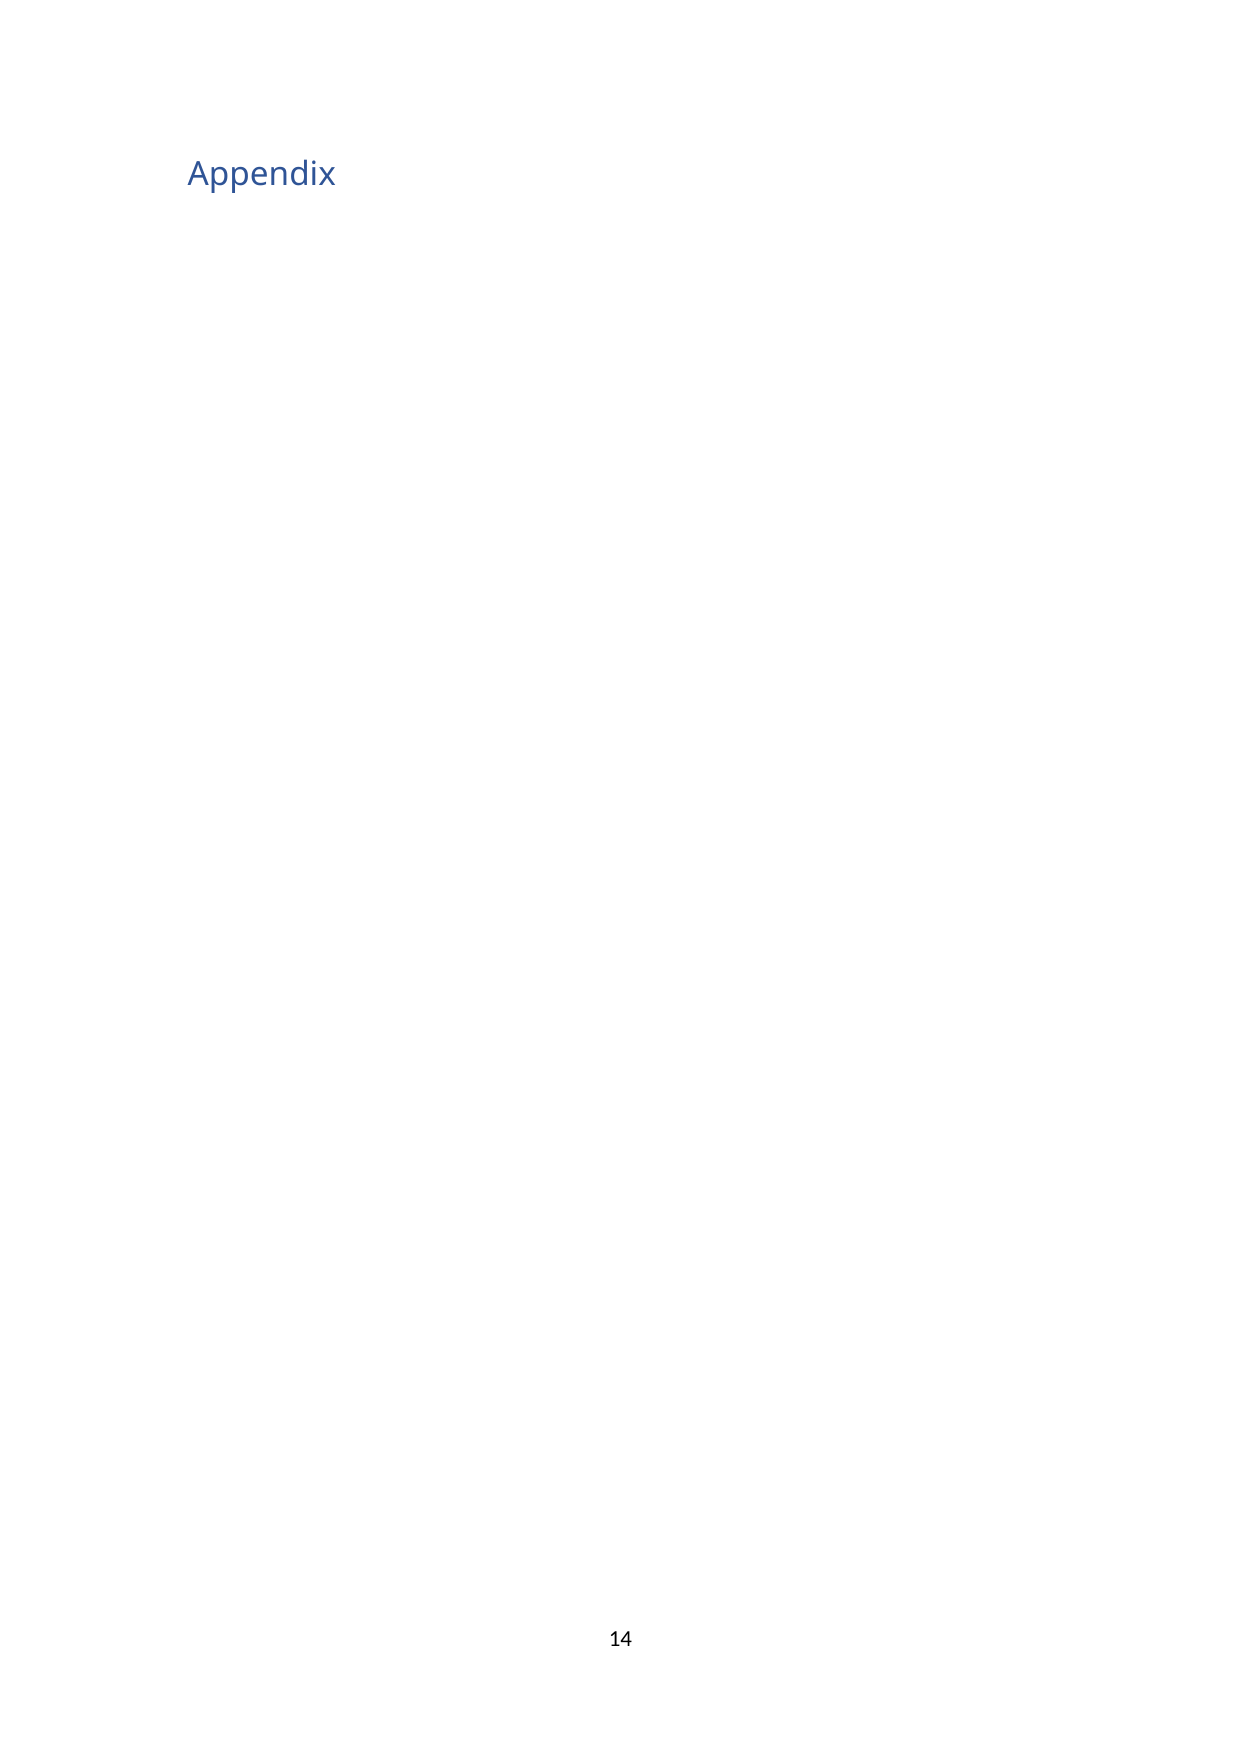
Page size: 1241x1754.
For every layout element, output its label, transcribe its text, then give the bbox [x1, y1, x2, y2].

subtitle Appendix [187, 150, 1053, 195]
